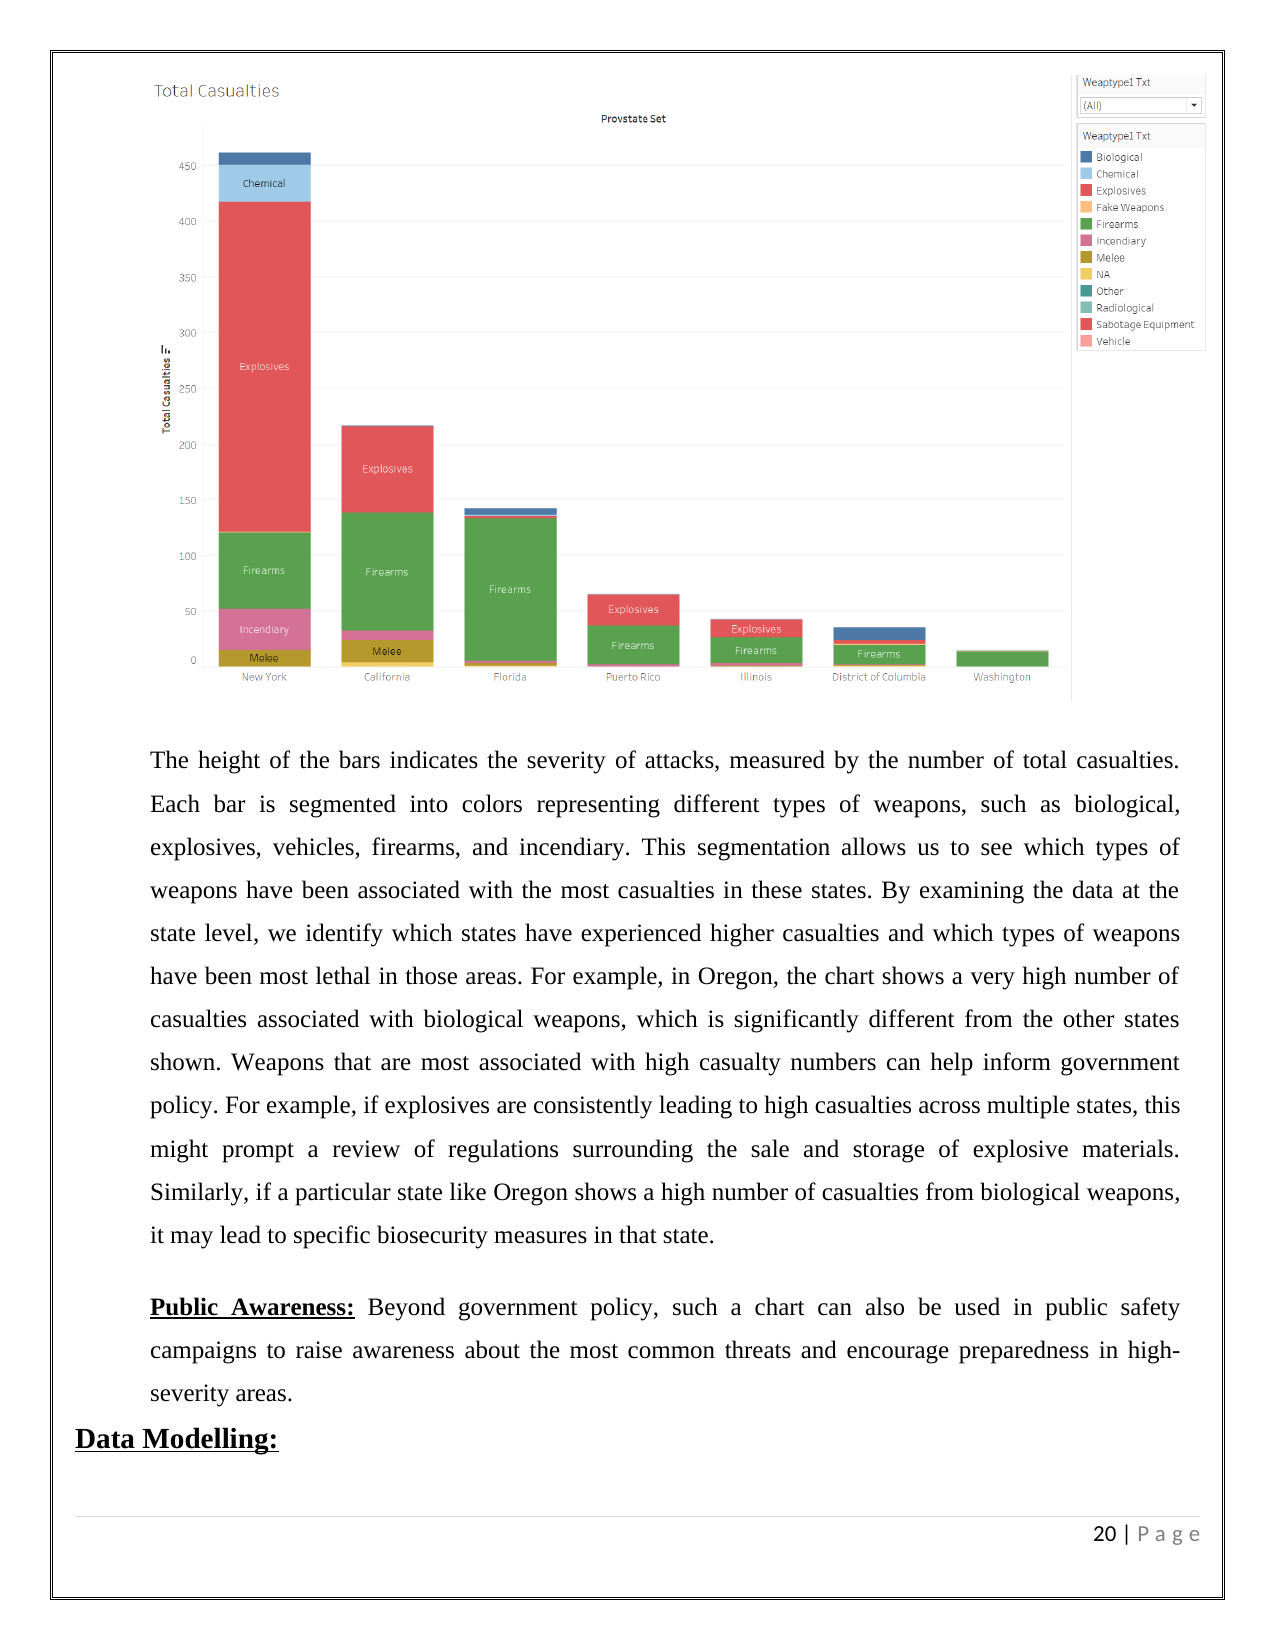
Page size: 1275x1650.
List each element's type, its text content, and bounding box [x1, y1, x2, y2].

text Data Modelling: [75, 1422, 1181, 1455]
text Public Awareness: Beyond government policy, such a chart can also be used in public safety campaigns to raise awareness about the most common threats and encourage preparedness in high-severity areas. [150, 1292, 1181, 1407]
text The height of the bars indicates the severity of attacks, measured by the number of total casualties. Each bar is segmented into colors representing different types of weapons, such as biological, explosives, vehicles, firearms, and incendiary. This segmentation allows us to see which types of weapons have been associated with the most casualties in these states. By examining the data at the state level, we identify which states have experienced higher casualties and which types of weapons have been most lethal in those areas. For example, in Oregon, the chart shows a very high number of casualties associated with biological weapons, which is significantly different from the other states shown. Weapons that are most associated with high casualty numbers can help inform government policy. For example, if explosives are consistently leading to high casualties across multiple states, this might prompt a review of regulations surrounding the sale and storage of explosive materials. Similarly, if a particular state like Oregon shows a high number of casualties from biological weapons, it may lead to specific biosecurity measures in that state. [150, 746, 1181, 1249]
picture [150, 75, 1208, 702]
